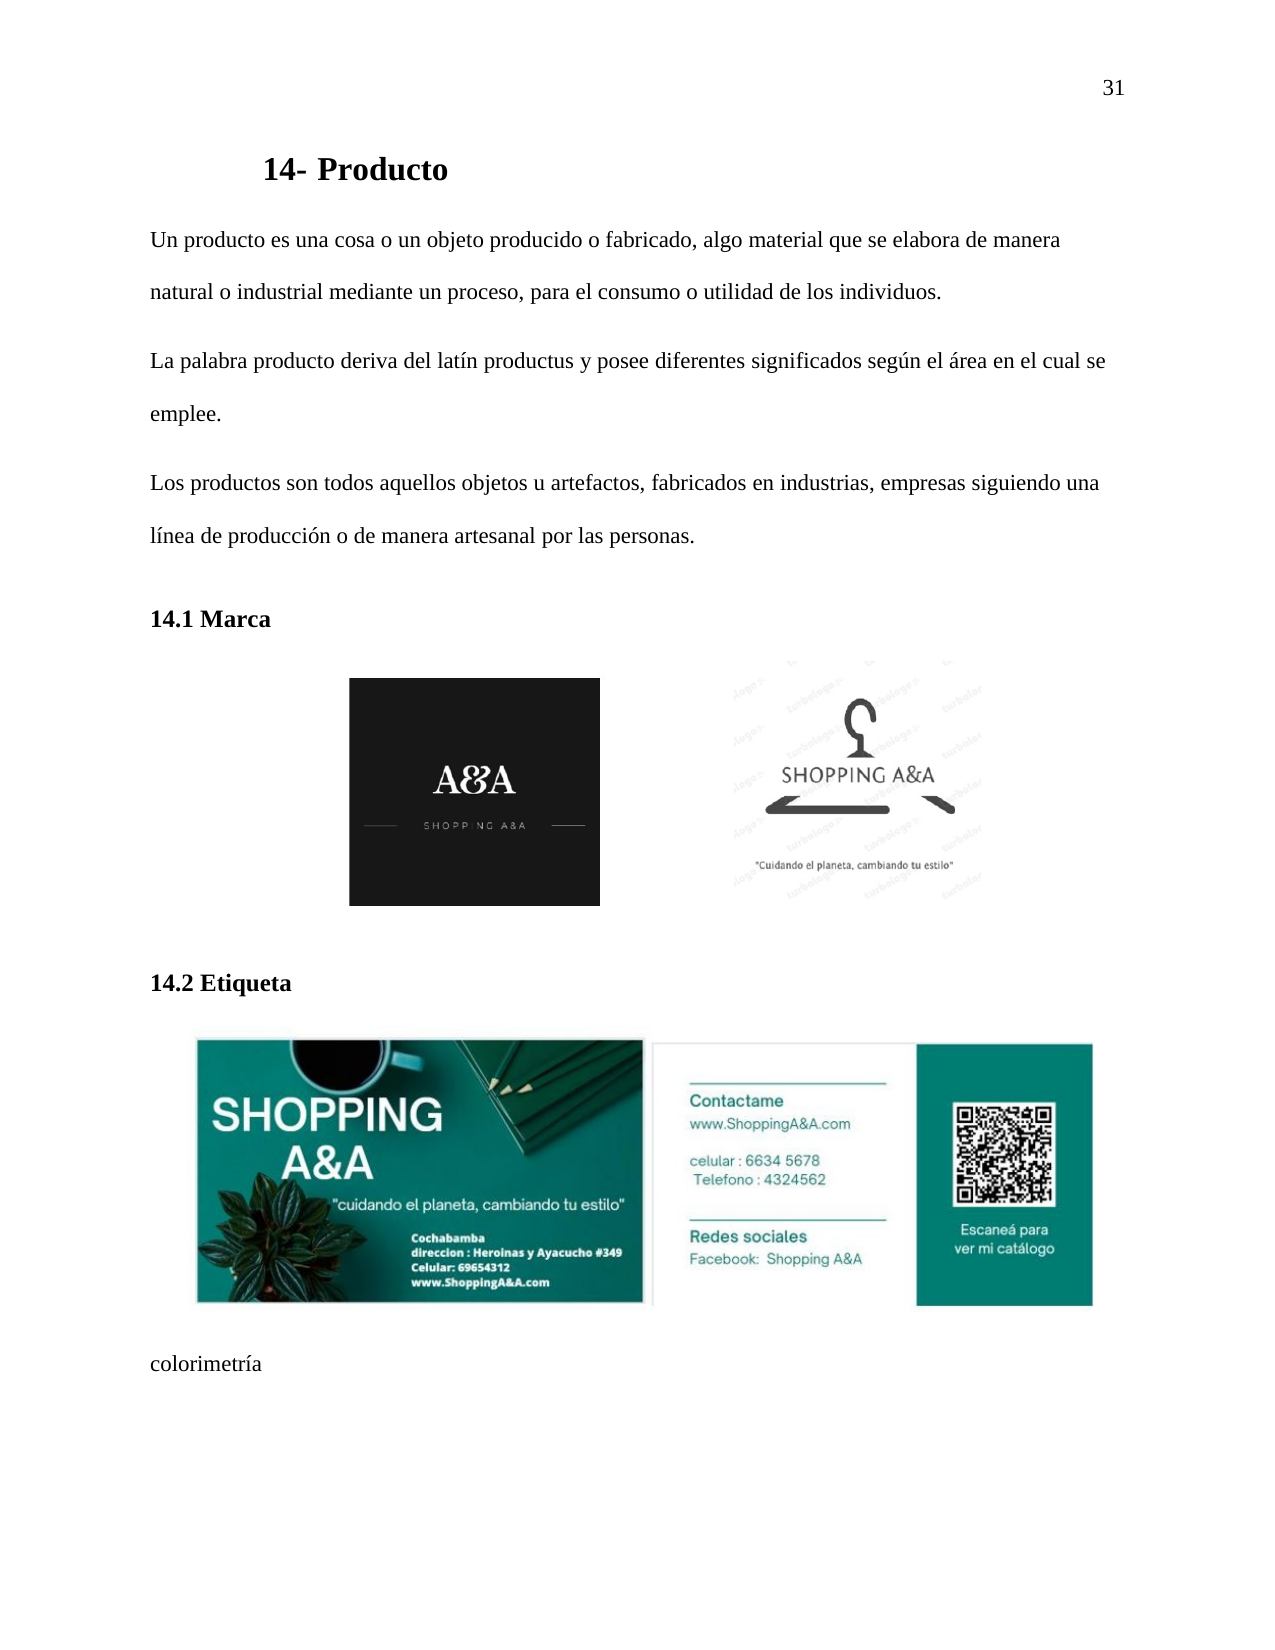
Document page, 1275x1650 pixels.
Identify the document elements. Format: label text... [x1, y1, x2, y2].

text Un producto es una cosa o un objeto producido o fabricado, algo material que se elabora de manera natural o industrial mediante un proceso, para el consumo o utilidad de los individuos. [150, 226, 1063, 304]
subtitle Producto [262, 149, 1248, 187]
picture [349, 661, 982, 906]
subtitle Marca [150, 604, 1248, 633]
picture [187, 1026, 1094, 1312]
text La palabra producto deriva del latín productus y posee diferentes significados según el área en el cual se emplee. [150, 347, 1125, 426]
text Los productos son todos aquellos objetos u artefactos, fabricados en industrias, empresas siguiendo una línea de producción o de manera artesanal por las personas. [150, 469, 1125, 548]
text colorimetría [150, 1351, 1248, 1377]
subtitle Etiqueta [150, 968, 1248, 997]
